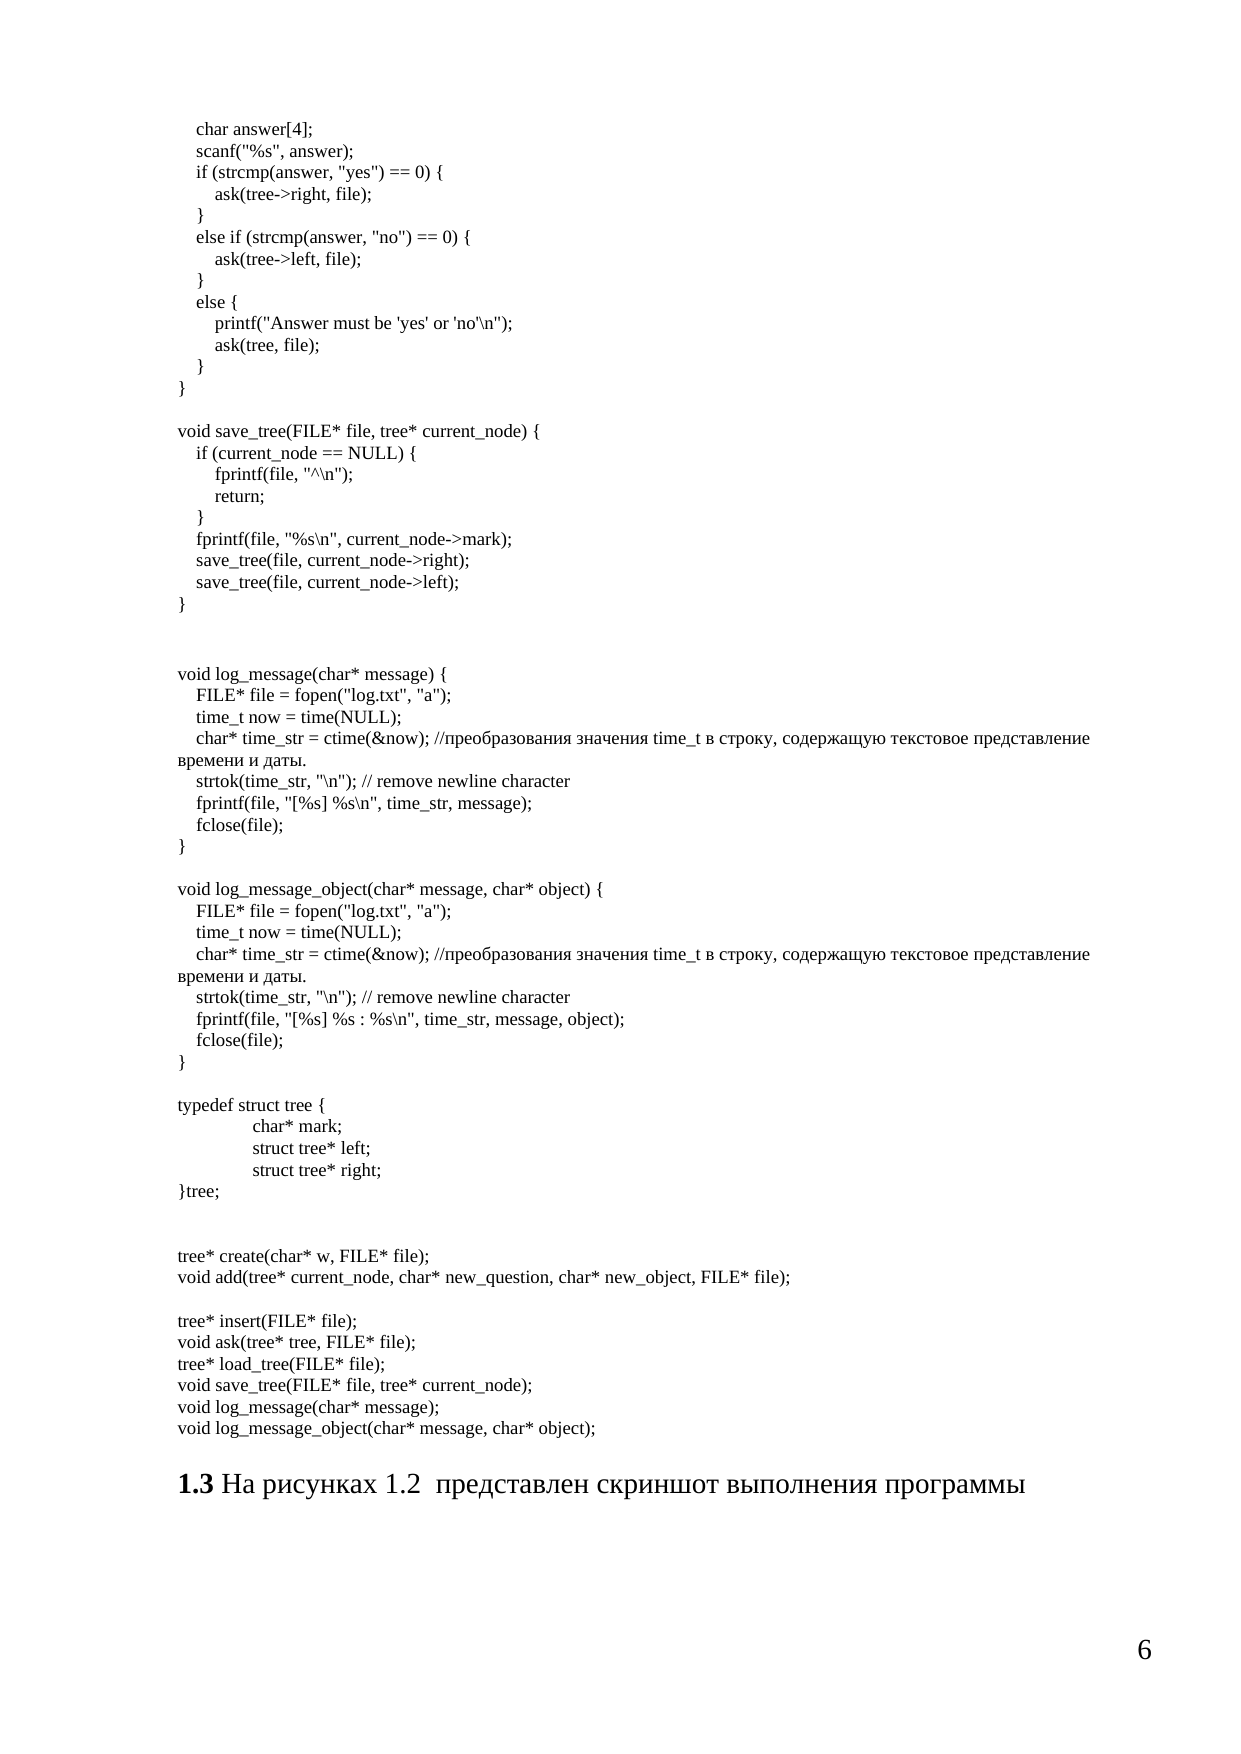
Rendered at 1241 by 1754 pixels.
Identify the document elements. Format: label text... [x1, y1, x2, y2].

text printf("Answer must be 'yes' or 'no'\n"); [177, 312, 1152, 334]
text tree* load_tree(FILE* file); [177, 1353, 1152, 1374]
text struct tree* right; [177, 1158, 1152, 1180]
text char* mark; [177, 1115, 1152, 1137]
text struct tree* left; [177, 1137, 1152, 1158]
text if (strcmp(answer, "yes") == 0) { [177, 161, 1152, 183]
text save_tree(file, current_node->left); [177, 571, 1152, 592]
text time_t now = time(NULL); [177, 921, 1152, 943]
text void add(tree* current_node, char* new_question, char* new_object, FILE* file); [177, 1266, 1152, 1288]
text } [177, 204, 1152, 226]
text char* time_str = ctime(&now); //преобразования значения time_t в строку, содержащую текстовое представление времени и даты. [177, 727, 1152, 770]
text else if (strcmp(answer, "no") == 0) { [177, 226, 1152, 247]
text char* time_str = ctime(&now); //преобразования значения time_t в строку, содержащую текстовое представление времени и даты. [177, 943, 1152, 986]
text save_tree(file, current_node->right); [177, 549, 1152, 571]
text return; [177, 485, 1152, 506]
text }tree; [177, 1180, 1152, 1202]
text char answer[4]; [177, 118, 1152, 140]
text strtok(time_str, "\n"); // remove newline character [177, 770, 1152, 792]
text time_t now = time(NULL); [177, 706, 1152, 727]
text fprintf(file, "%s\n", current_node->mark); [177, 528, 1152, 549]
text ask(tree, file); [177, 334, 1152, 355]
text fprintf(file, "[%s] %s\n", time_str, message); [177, 792, 1152, 813]
text } [177, 269, 1152, 291]
text void save_tree(FILE* file, tree* current_node); [177, 1374, 1152, 1396]
text scanf("%s", answer); [177, 140, 1152, 161]
text fprintf(file, "^\n"); [177, 463, 1152, 485]
text fclose(file); [177, 1029, 1152, 1051]
text tree* insert(FILE* file); [177, 1309, 1152, 1331]
text } [177, 835, 1152, 857]
text if (current_node == NULL) { [177, 442, 1152, 463]
text tree* create(char* w, FILE* file); [177, 1245, 1152, 1266]
text void log_message_object(char* message, char* object) { [177, 878, 1152, 900]
text strtok(time_str, "\n"); // remove newline character [177, 986, 1152, 1008]
text } [177, 1051, 1152, 1072]
text fprintf(file, "[%s] %s : %s\n", time_str, message, object); [177, 1008, 1152, 1029]
text ask(tree->right, file); [177, 183, 1152, 204]
text ask(tree->left, file); [177, 247, 1152, 269]
text void ask(tree* tree, FILE* file); [177, 1331, 1152, 1353]
text void log_message(char* message); [177, 1396, 1152, 1417]
text void save_tree(FILE* file, tree* current_node) { [177, 420, 1152, 442]
text } [177, 506, 1152, 528]
text } [177, 592, 1152, 614]
text typedef struct tree { [177, 1094, 1152, 1115]
text void log_message_object(char* message, char* object); [177, 1417, 1152, 1439]
text else { [177, 291, 1152, 312]
text void log_message(char* message) { [177, 663, 1152, 684]
text 1.3 На рисунках 1.2 представлен скриншот выполнения программы [177, 1466, 1152, 1499]
text FILE* file = fopen("log.txt", "a"); [177, 684, 1152, 706]
text fclose(file); [177, 813, 1152, 835]
text } [177, 355, 1152, 377]
text } [177, 377, 1152, 398]
text FILE* file = fopen("log.txt", "a"); [177, 900, 1152, 921]
